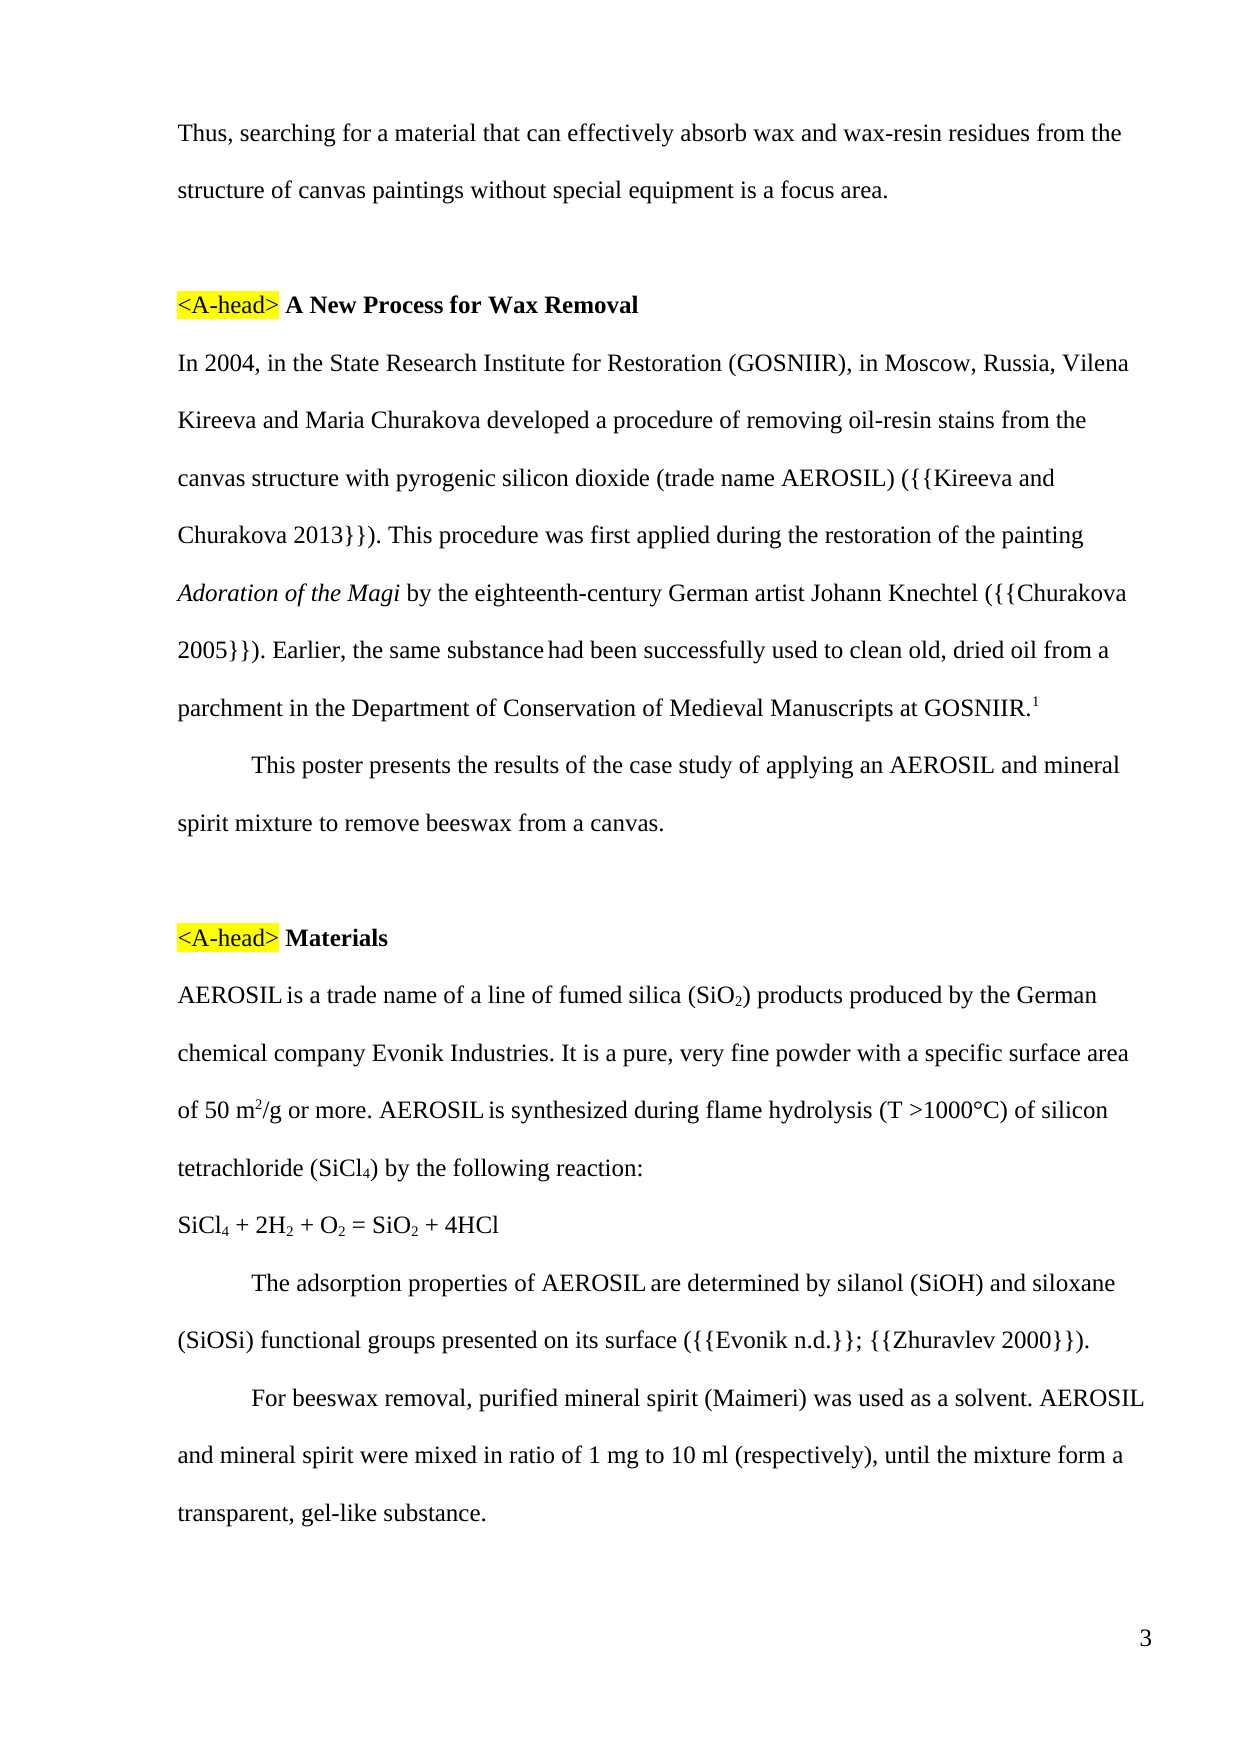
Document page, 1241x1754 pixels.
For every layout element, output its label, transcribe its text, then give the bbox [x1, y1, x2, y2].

text In 2004, in the State Research Institute for Restoration (GOSNIIR), in Moscow, Russia, Vilena Kireeva and Maria Churakova developed a procedure of removing oil-resin stains from the canvas structure with pyrogenic silicon dioxide (trade name AEROSIL) ({{Kireeva and Churakova 2013}}). This procedure was first applied during the restoration of the painting Adoration of the Magi by the eighteenth-century German artist Johann Knechtel ({{Churakova 2005}}). Earlier, the same substance had been successfully used to clean old, dried oil from a parchment in the Department of Conservation of Medieval Manuscripts at GOSNIIR. [177, 348, 1152, 722]
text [177, 118, 1152, 204]
subtitle <A-head> A New Process for Wax Removal [279, 291, 1152, 319]
text AEROSIL is a trade name of a line of fumed silica (SiO2) products produced by the German chemical company Evonik Industries. It is a pure, very fine powder with a specific surface area of 50 m2/g or more. AEROSIL is synthesized during flame hydrolysis (T >1000°C) of silicon tetrachloride (SiCl4) by the following reaction: [177, 981, 1152, 1182]
text For beeswax removal, purified mineral spirit (Maimeri) was used as a solvent. AEROSIL and mineral spirit were mixed in ratio of 1 mg to 10 ml (respectively), until the mixture form a transparent, gel-like substance. [177, 1383, 1152, 1527]
text SiCl4 + 2H2 + O2 = SiO2 + 4HCl [177, 1211, 1152, 1239]
subtitle <A-head> Materials [279, 923, 1152, 952]
text The adsorption properties of AEROSIL are determined by silanol (SiOH) and siloxane (SiOSi) functional groups presented on its surface ({{Evonik n.d.}}; {{Zhuravlev 2000}}). [177, 1268, 1152, 1354]
text This poster presents the results of the case study of applying an AEROSIL and mineral spirit mixture to remove beeswax from a canvas. [177, 751, 1152, 837]
